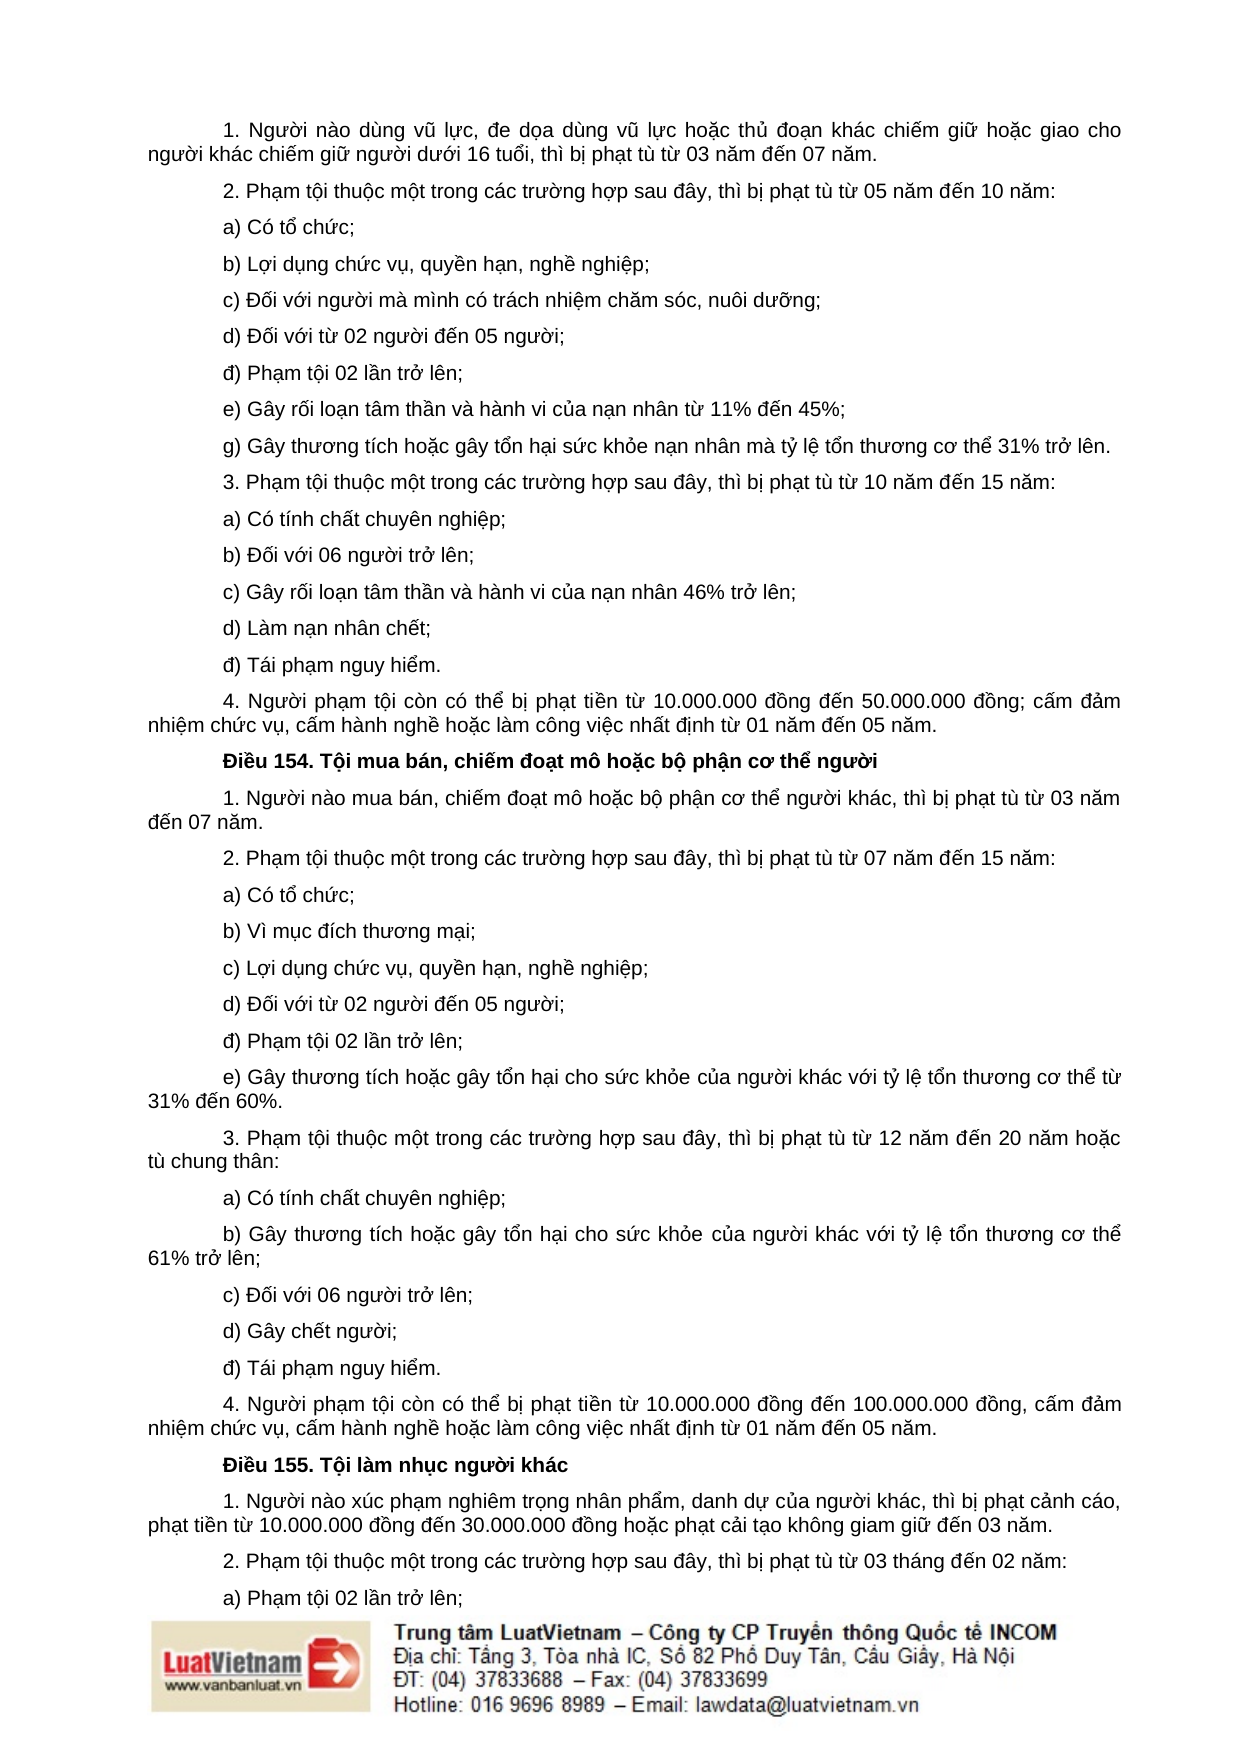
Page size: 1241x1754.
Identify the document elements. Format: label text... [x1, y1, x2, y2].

text d) Đối với từ 02 người đến 05 người; [148, 992, 1122, 1016]
text b) Đối với 06 người trở lên; [148, 543, 1122, 567]
text 3. Phạm tội thuộc một trong các trường hợp sau đây, thì bị phạt tù từ 10 năm đến 15 năm: [148, 470, 1122, 494]
text 3. Phạm tội thuộc một trong các trường hợp sau đây, thì bị phạt tù từ 12 năm đến 20 năm hoặc tù chung thân: [148, 1125, 1122, 1173]
text c) Gây rối loạn tâm thần và hành vi của nạn nhân 46% trở lên; [148, 579, 1122, 603]
text e) Gây thương tích hoặc gây tổn hại cho sức khỏe của người khác với tỷ lệ tổn thương cơ thể từ 31% đến 60%. [148, 1065, 1122, 1113]
text b) Gây thương tích hoặc gây tổn hại cho sức khỏe của người khác với tỷ lệ tổn thương cơ thể 61% trở lên; [148, 1222, 1122, 1270]
text c) Lợi dụng chức vụ, quyền hạn, nghề nghiệp; [148, 956, 1122, 979]
text c) Đối với người mà mình có trách nhiệm chăm sóc, nuôi dưỡng; [148, 288, 1122, 312]
text 4. Người phạm tội còn có thể bị phạt tiền từ 10.000.000 đồng đến 50.000.000 đồng; cấm đảm nhiệm chức vụ, cấm hành nghề hoặc làm công việc nhất định từ 01 năm đến 05 năm. [148, 689, 1122, 737]
text 1. Người nào dùng vũ lực, đe dọa dùng vũ lực hoặc thủ đoạn khác chiếm giữ hoặc giao cho người khác chiếm giữ người dưới 16 tuổi, thì bị phạt tù từ 03 năm đến 07 năm. [148, 118, 1122, 166]
text 2. Phạm tội thuộc một trong các trường hợp sau đây, thì bị phạt tù từ 05 năm đến 10 năm: [148, 178, 1122, 202]
text a) Phạm tội 02 lần trở lên; [148, 1586, 1122, 1610]
text 2. Phạm tội thuộc một trong các trường hợp sau đây, thì bị phạt tù từ 07 năm đến 15 năm: [148, 846, 1122, 870]
text a) Có tính chất chuyên nghiệp; [148, 1186, 1122, 1210]
text đ) Tái phạm nguy hiểm. [148, 1356, 1122, 1379]
picture [147, 1615, 1087, 1731]
text d) Đối với từ 02 người đến 05 người; [148, 324, 1122, 348]
text d) Gây chết người; [148, 1319, 1122, 1343]
text 2. Phạm tội thuộc một trong các trường hợp sau đây, thì bị phạt tù từ 03 tháng đến 02 năm: [148, 1549, 1122, 1573]
text a) Có tính chất chuyên nghiệp; [148, 507, 1122, 531]
text c) Đối với 06 người trở lên; [148, 1283, 1122, 1307]
text e) Gây rối loạn tâm thần và hành vi của nạn nhân từ 11% đến 45%; [148, 397, 1122, 421]
text đ) Phạm tội 02 lần trở lên; [148, 361, 1122, 385]
text g) Gây thương tích hoặc gây tổn hại sức khỏe nạn nhân mà tỷ lệ tổn thương cơ thể 31% trở lên. [148, 434, 1122, 458]
text Điều 154. Tội mua bán, chiếm đoạt mô hoặc bộ phận cơ thể người [148, 749, 1122, 773]
text 1. Người nào mua bán, chiếm đoạt mô hoặc bộ phận cơ thể người khác, thì bị phạt tù từ 03 năm đến 07 năm. [148, 786, 1122, 834]
text d) Làm nạn nhân chết; [148, 616, 1122, 640]
text 4. Người phạm tội còn có thể bị phạt tiền từ 10.000.000 đồng đến 100.000.000 đồng, cấm đảm nhiệm chức vụ, cấm hành nghề hoặc làm công việc nhất định từ 01 năm đến 05 năm. [148, 1392, 1122, 1440]
text a) Có tổ chức; [148, 883, 1122, 907]
text a) Có tổ chức; [148, 215, 1122, 239]
text Điều 155. Tội làm nhục người khác [148, 1452, 1122, 1476]
text b) Lợi dụng chức vụ, quyền hạn, nghề nghiệp; [148, 251, 1122, 275]
text 1. Người nào xúc phạm nghiêm trọng nhân phẩm, danh dự của người khác, thì bị phạt cảnh cáo, phạt tiền từ 10.000.000 đồng đến 30.000.000 đồng hoặc phạt cải tạo không giam giữ đến 03 năm. [148, 1489, 1122, 1537]
text b) Vì mục đích thương mại; [148, 919, 1122, 943]
text đ) Phạm tội 02 lần trở lên; [148, 1028, 1122, 1052]
text đ) Tái phạm nguy hiểm. [148, 652, 1122, 676]
